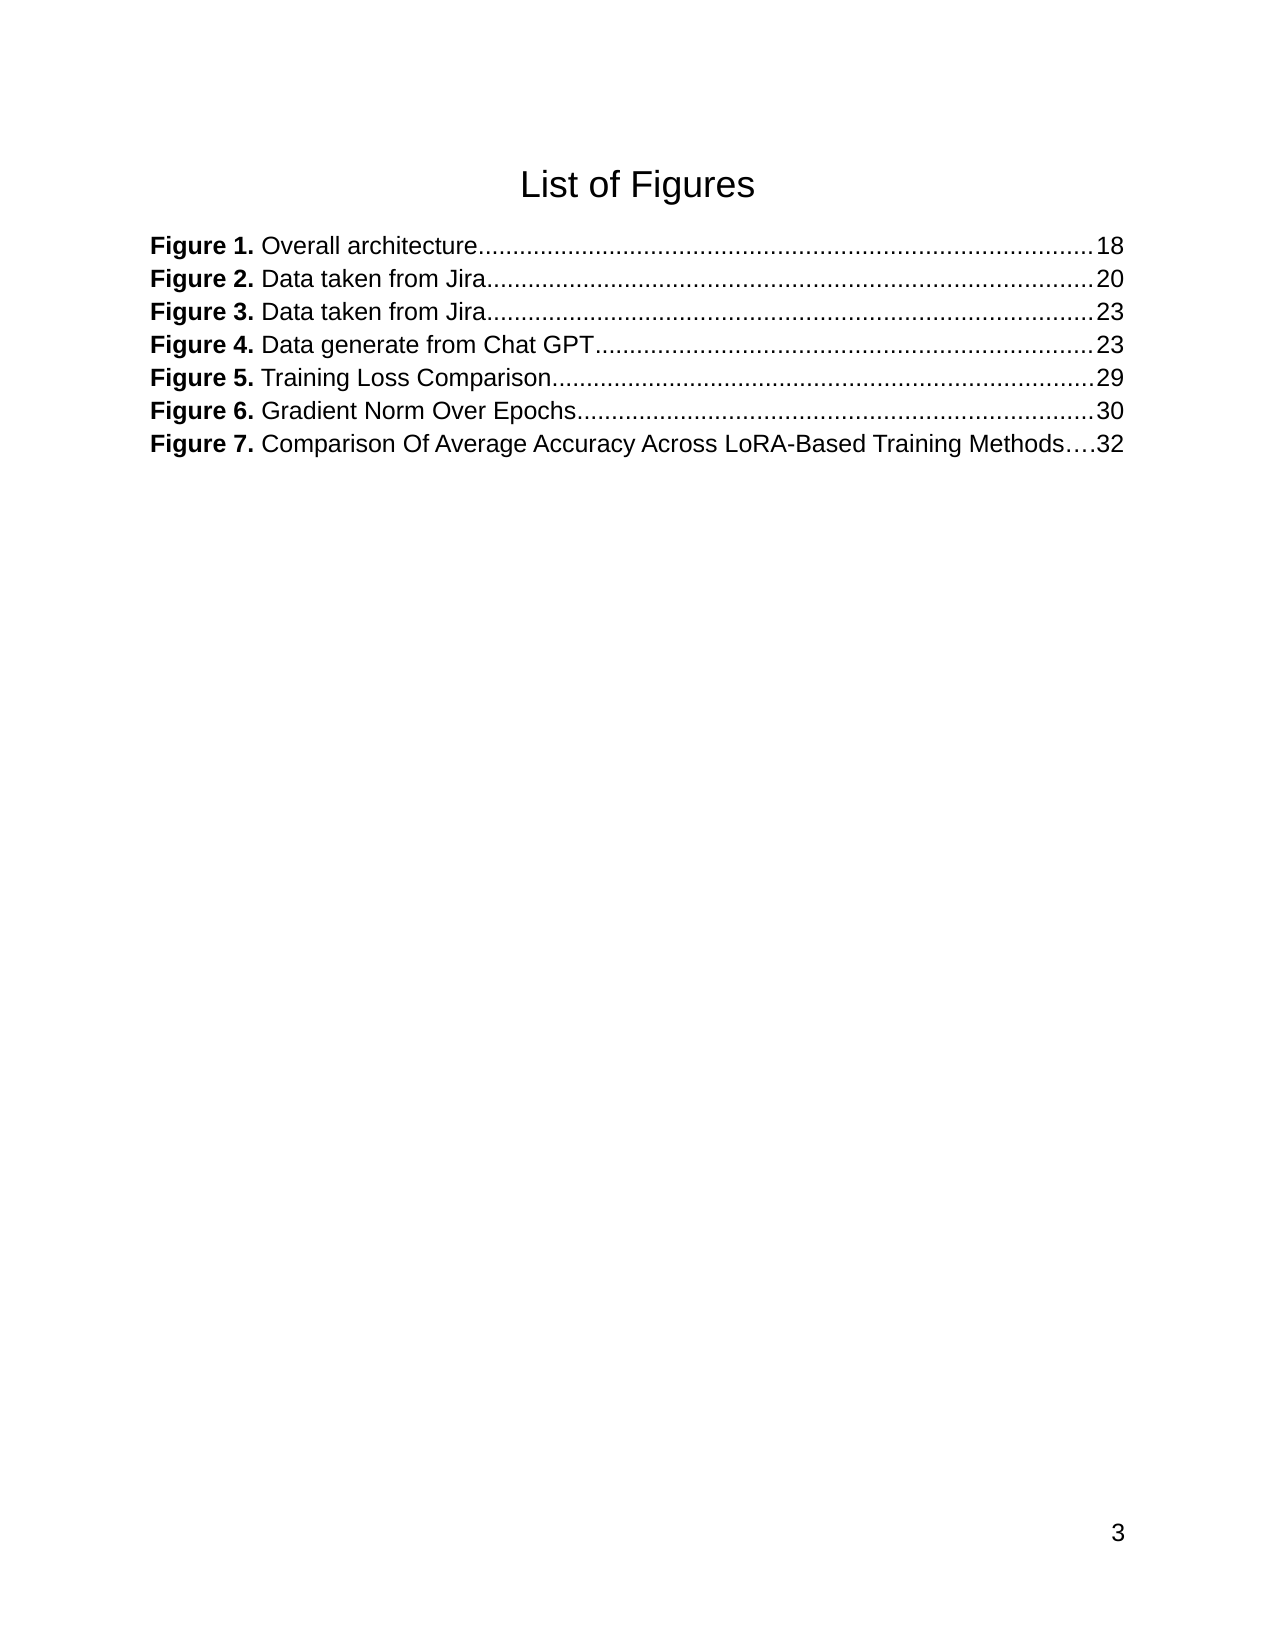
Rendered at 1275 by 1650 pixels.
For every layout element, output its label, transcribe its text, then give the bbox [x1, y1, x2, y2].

text Figure 7. Comparison Of Average Accuracy Across LoRA-Based Training Methods 32 [150, 429, 1125, 457]
text Figure 4. Data generate from Chat GPT 23 [150, 330, 1125, 358]
text Figure 3. Data taken from Jira 23 [150, 297, 1125, 325]
text Figure 2. Data taken from Jira 20 [150, 264, 1125, 292]
subtitle List of Figures [150, 162, 1125, 206]
text Figure 5. Training Loss Comparison 29 [150, 363, 1125, 391]
text Figure 1. Overall architecture 18 [150, 231, 1125, 259]
text Figure 6. Gradient Norm Over Epochs 30 [150, 396, 1125, 424]
